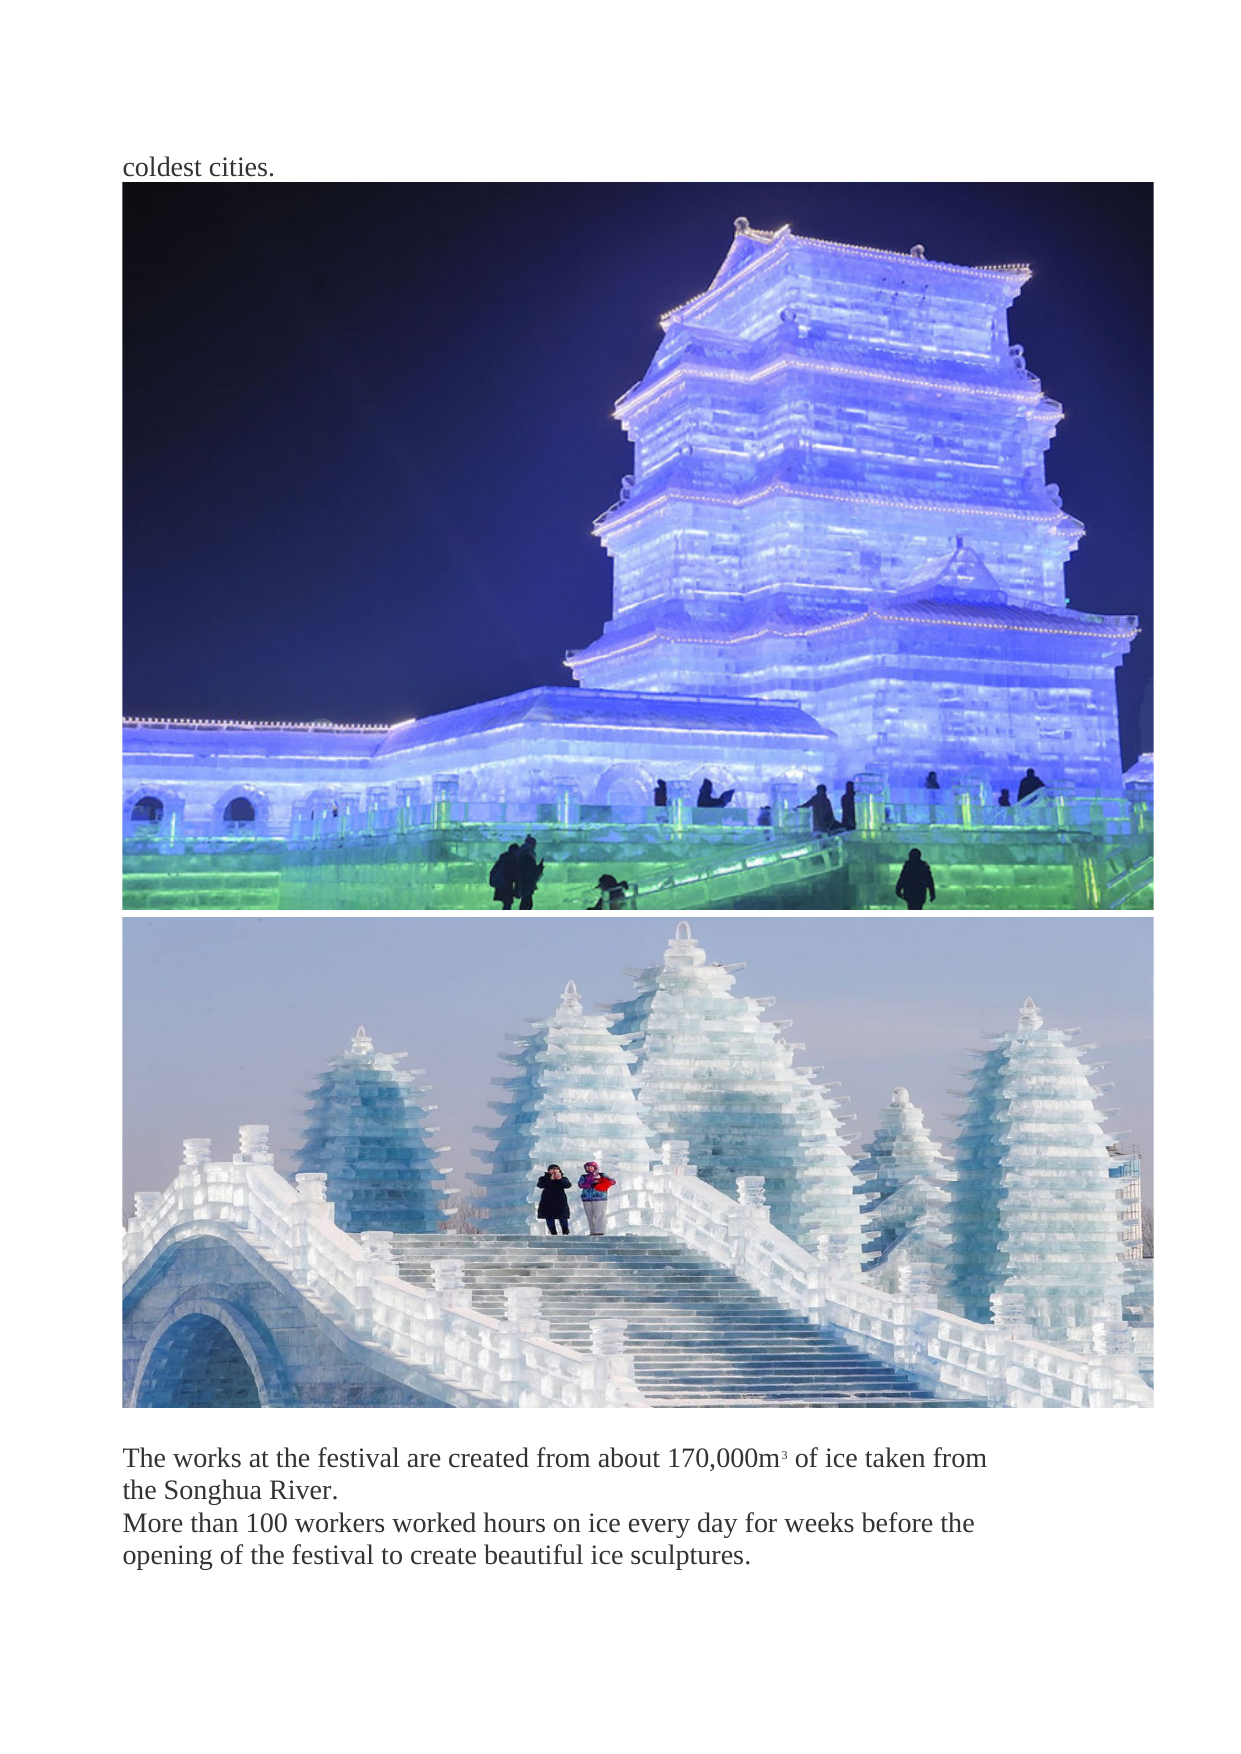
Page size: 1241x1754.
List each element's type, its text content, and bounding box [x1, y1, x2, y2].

text More than 100 workers worked hours on ice every day for weeks before the opening of the festival to create beautiful ice sculptures. [122, 1506, 1027, 1570]
picture [122, 917, 1154, 1408]
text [122, 150, 1027, 182]
text The works at the festival are created from about 170,000m3 of ice taken from the Songhua River. [122, 1441, 1027, 1506]
picture [122, 182, 1154, 910]
